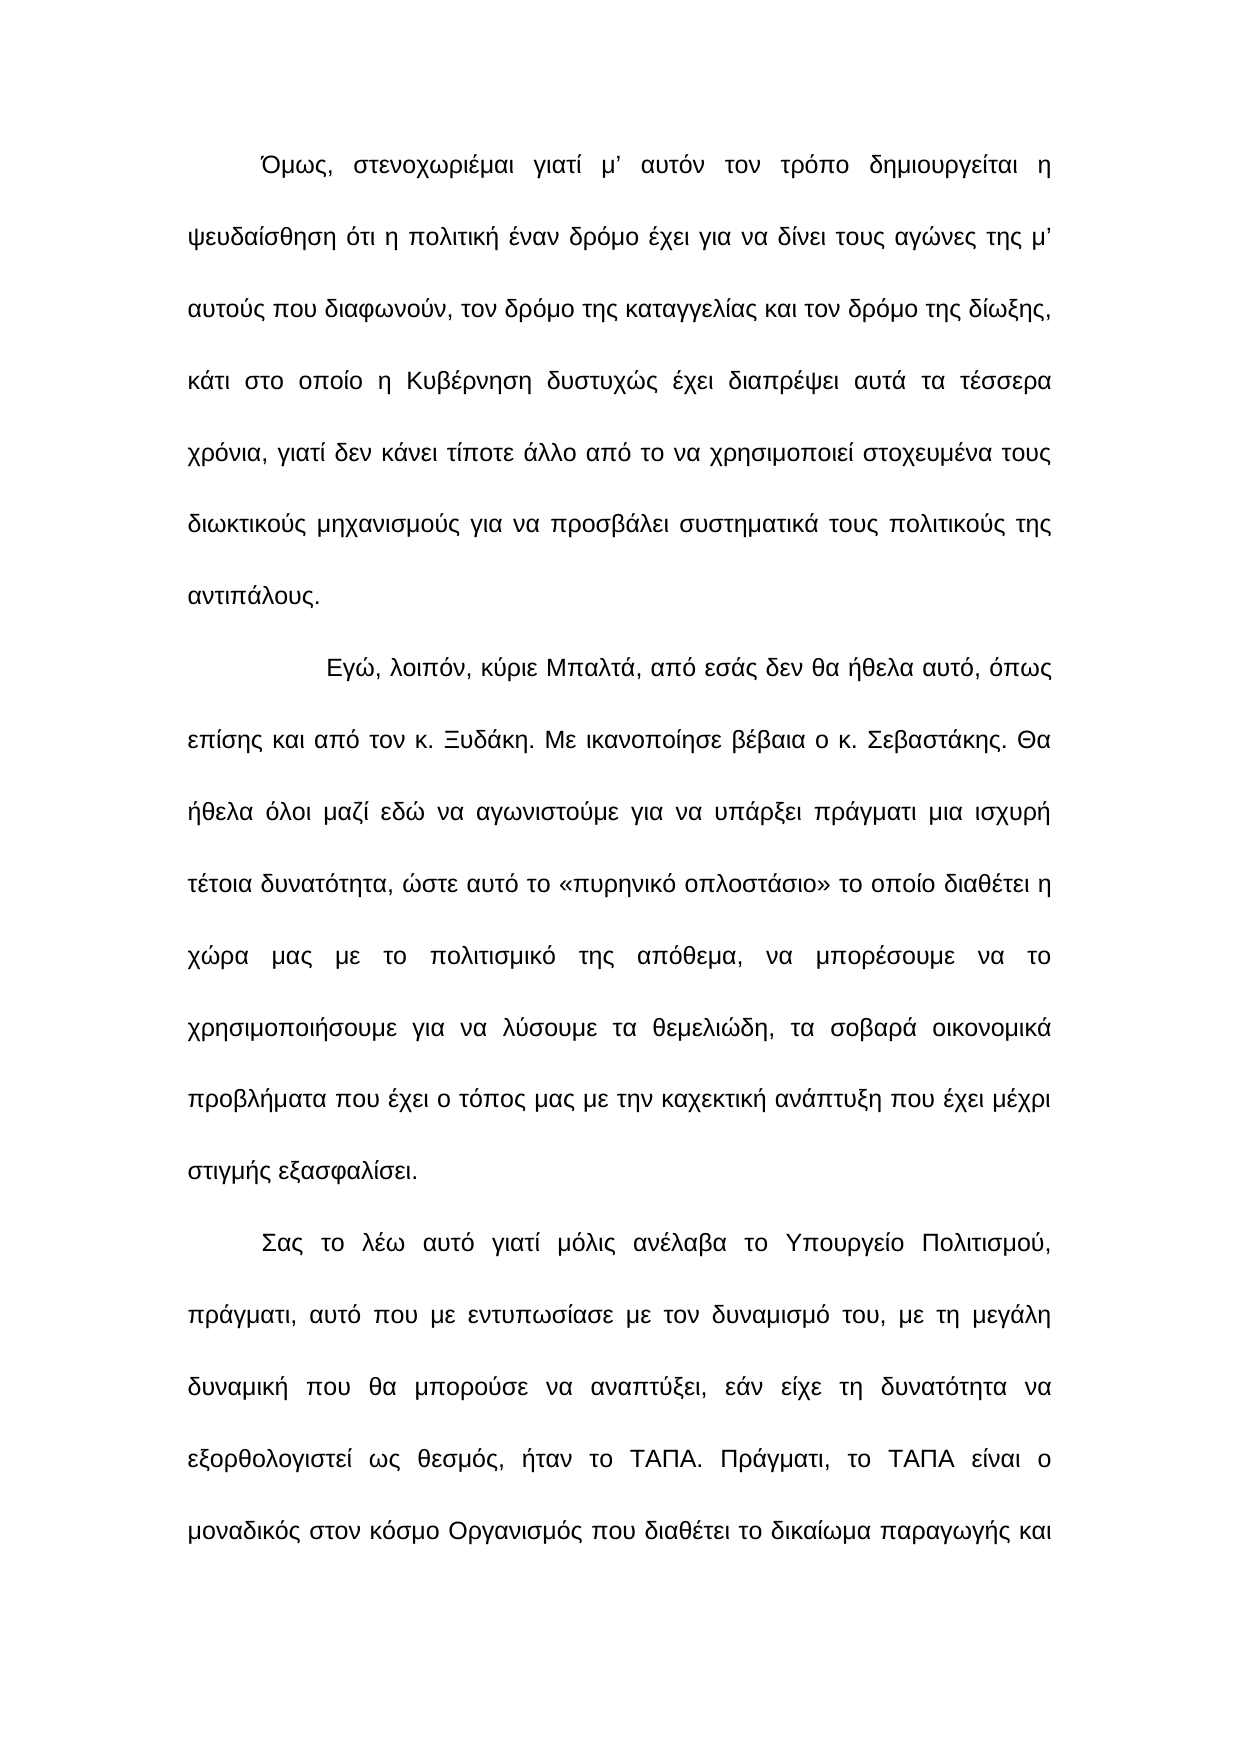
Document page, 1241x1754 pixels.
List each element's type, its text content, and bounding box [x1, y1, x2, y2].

text Εγώ, λοιπόν, κύριε Μπαλτά, από εσάς δεν θα ήθελα αυτό, όπως επίσης και από τον κ. Ξυδάκη. Με ικανοποίησε βέβαια ο κ. Σεβαστάκης. Θα ήθελα όλοι μαζί εδώ να αγωνιστούμε για να υπάρξει πράγματι μια ισχυρή τέτοια δυνατότητα, ώστε αυτό το «πυρηνικό οπλοστάσιο» το οποίο διαθέτει η χώρα μας με το πολιτισμικό της απόθεμα, να μπορέσουμε να το χρησιμοποιήσουμε για να λύσουμε τα θεμελιώδη, τα σοβαρά οικονομικά προβλήματα που έχει ο τόπος μας με την καχεκτική ανάπτυξη που έχει μέχρι στιγμής εξασφαλίσει. [187, 653, 1053, 1185]
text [187, 1228, 1053, 1544]
text Όμως, στενοχωριέμαι γιατί μ’ αυτόν τον τρόπο δημιουργείται η ψευδαίσθηση ότι η πολιτική έναν δρόμο έχει για να δίνει τους αγώνες της μ’ αυτούς που διαφωνούν, τον δρόμο της καταγγελίας και τον δρόμο της δίωξης, κάτι στο οποίο η Κυβέρνηση δυστυχώς έχει διαπρέψει αυτά τα τέσσερα χρόνια, γιατί δεν κάνει τίποτε άλλο από το να χρησιμοποιεί στοχευμένα τους διωκτικούς μηχανισμούς για να προσβάλει συστηματικά τους πολιτικούς της αντιπάλους. [187, 150, 1053, 610]
